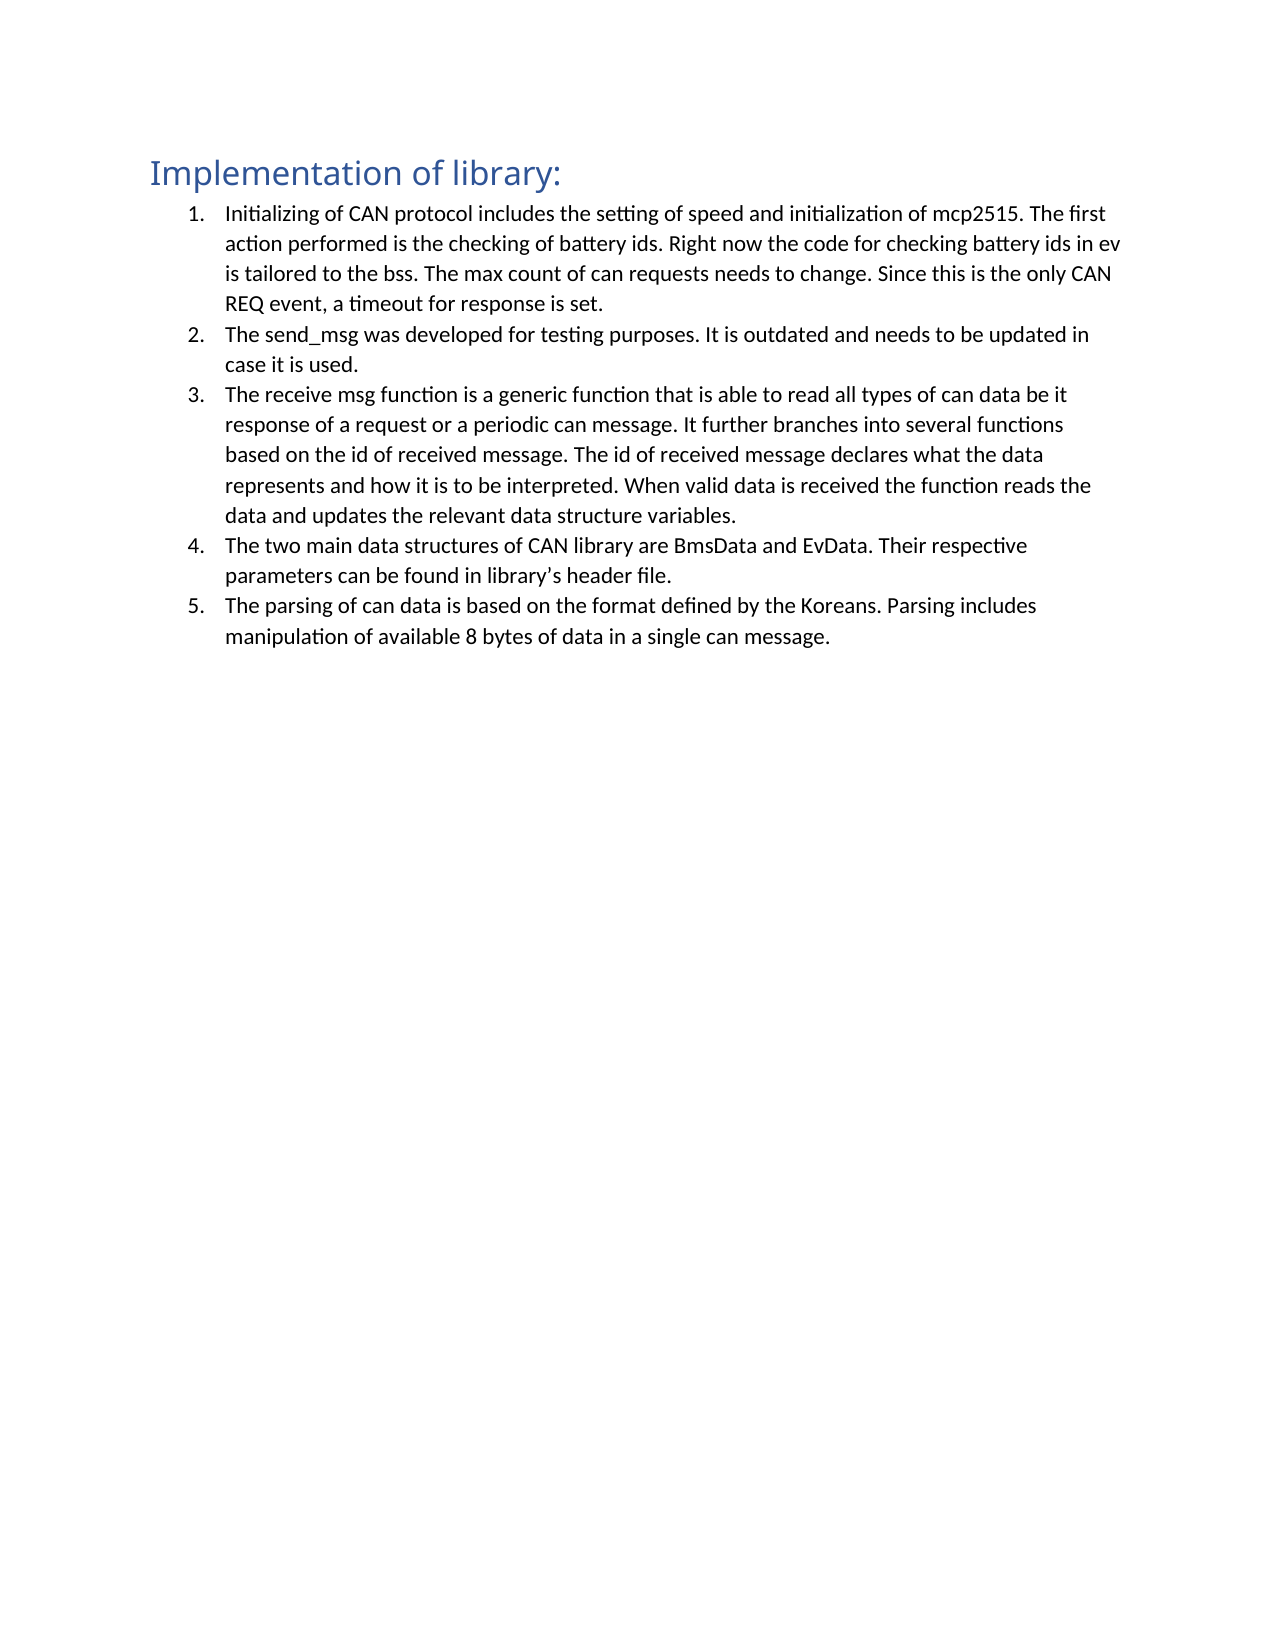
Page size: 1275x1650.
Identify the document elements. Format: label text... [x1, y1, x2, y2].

list The receive msg function is a generic function that is able to read all types of can data be it response of a request or a periodic can message. It further branches into several functions based on the id of received message. The id of received message declares what the data represents and how it is to be interpreted. When valid data is received the function reads the data and updates the relevant data structure variables. [187, 380, 1125, 529]
list The parsing of can data is based on the format defined by the Koreans. Parsing includes manipulation of available 8 bytes of data in a single can message. [187, 592, 1125, 650]
list The send_msg was developed for testing purposes. It is outdated and needs to be updated in case it is used. [187, 320, 1125, 378]
list Initializing of CAN protocol includes the setting of speed and initialization of mcp2515. The first action performed is the checking of battery ids. Right now the code for checking battery ids in ev is tailored to the bss. The max count of can requests needs to change. Since this is the only CAN REQ event, a timeout for response is set. [187, 199, 1125, 318]
subtitle Implementation of library: [150, 150, 1125, 195]
list The two main data structures of CAN library are BmsData and EvData. Their respective parameters can be found in library’s header file. [187, 531, 1125, 589]
